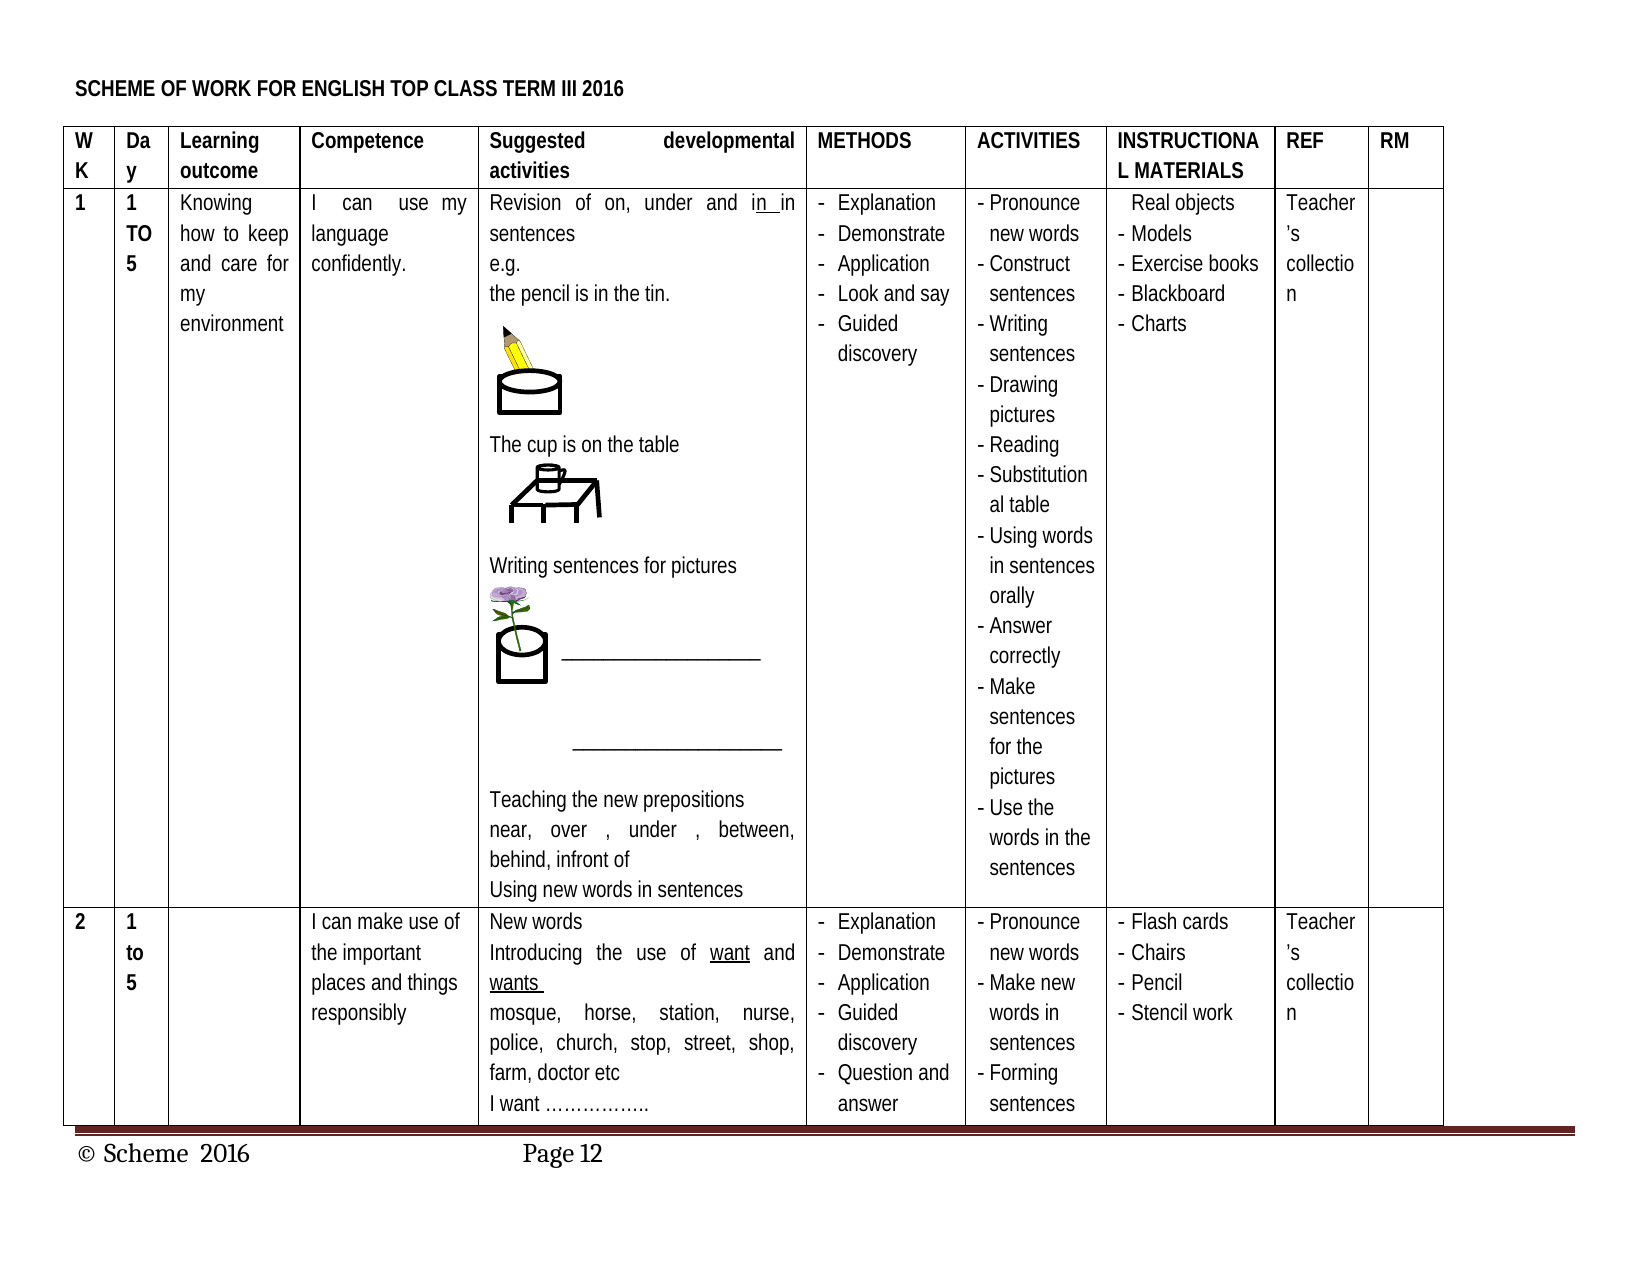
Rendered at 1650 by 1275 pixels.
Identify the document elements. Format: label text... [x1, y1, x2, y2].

table_header ACTIVITIES [966, 127, 1106, 188]
table_header WK [64, 127, 114, 188]
table_header Learning outcome [169, 127, 299, 188]
table_cell [1369, 908, 1443, 1125]
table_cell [966, 908, 1106, 1125]
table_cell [1107, 908, 1274, 1125]
table_cell [169, 908, 299, 1125]
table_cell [1276, 908, 1368, 1125]
table_cell 1 [64, 189, 114, 907]
table_cell Real objects Models Exercise books Blackboard Charts [1107, 189, 1274, 907]
text SCHEME OF WORK FOR ENGLISH TOP CLASS TERM III 2016 [75, 75, 1575, 101]
table_header Suggested developmental activities [479, 127, 806, 188]
table_header REF [1276, 127, 1368, 188]
table_cell 2 [64, 908, 114, 1125]
table_header METHODS [807, 127, 965, 188]
table_cell Knowing how to keep and care for my environment [169, 189, 299, 907]
table_cell Pronounce new words Construct sentences Writing sentences Drawing pictures Reading Substitutional table Using words in sentences orally Answer correctly Make sentences for the pictures Use the words in the sentences [966, 189, 1106, 907]
table_cell 1 TO 5 [115, 189, 168, 907]
table_cell I can use my language confidently. [301, 189, 478, 907]
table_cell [479, 908, 806, 1125]
table_cell Teacher’s collection [1276, 189, 1368, 907]
table_header Competence [301, 127, 478, 188]
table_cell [807, 908, 965, 1125]
table_cell Revision of on, under and in in sentences e.g. the pencil is in the tin. The cup is on the table Writing sentences for pictures ___________________ ____________________ Teaching the new prepositions near, over , under , between, behind, infront of Using new words in sentences [479, 189, 806, 907]
table_header Day [115, 127, 168, 188]
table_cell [301, 908, 478, 1125]
table_cell Explanation Demonstrate Application Look and say Guided discovery [807, 189, 965, 907]
table_header RM [1369, 127, 1443, 188]
table_cell 1 to 5 [115, 908, 168, 1125]
table_cell [1369, 189, 1443, 907]
table_header INSTRUCTIONAL MATERIALS [1107, 127, 1274, 188]
